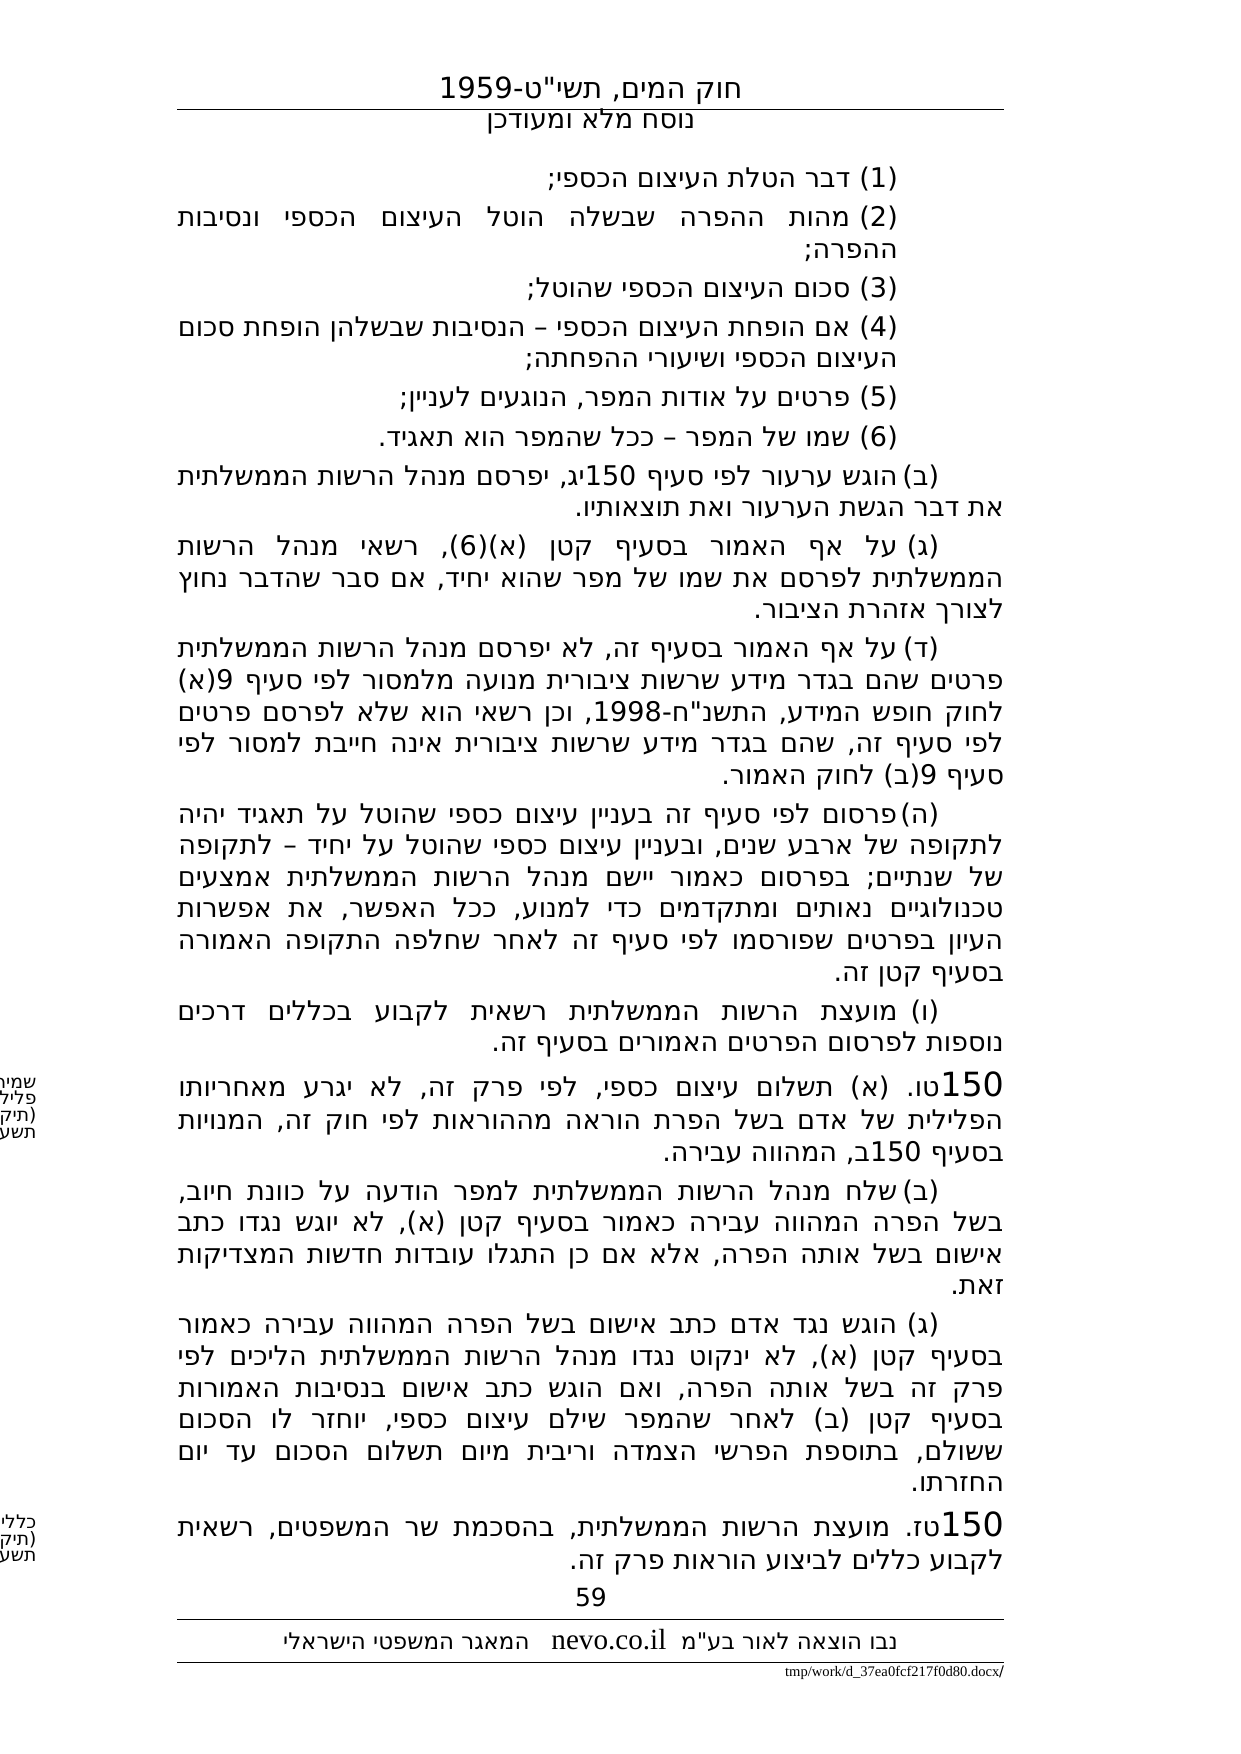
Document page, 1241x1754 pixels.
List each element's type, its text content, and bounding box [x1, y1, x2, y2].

text 150טו. (א) תשלום עיצום כספי, לפי פרק זה, לא יגרע מאחריותו הפלילית של אדם בשל הפרת הוראה מההוראות לפי חוק זה, המנויות בסעיף 150ב, המהווה עבירה. [177, 1066, 1004, 1167]
text (5) פרטים על אודות המפר, הנוגעים לעניין; [177, 382, 898, 413]
text (2) מהות ההפרה שבשלה הוטל העיצום הכספי ונסיבות ההפרה; [177, 201, 898, 264]
text (ב) שלח מנהל הרשות הממשלתית למפר הודעה על כוונת חיוב, בשל הפרה המהווה עבירה כאמור בסעיף קטן (א), לא יוגש נגדו כתב אישום בשל אותה הפרה, אלא אם כן התגלו עובדות חדשות המצדיקות זאת. [177, 1175, 1004, 1301]
text (ג) על אף האמור בסעיף קטן (א)(6), רשאי מנהל הרשות הממשלתית לפרסם את שמו של מפר שהוא יחיד, אם סבר שהדבר נחוץ לצורך אזהרת הציבור. [177, 531, 1004, 625]
text (1) דבר הטלת העיצום הכספי; [177, 162, 898, 194]
text (4) אם הופחת העיצום הכספי – הנסיבות שבשלהן הופחת סכום העיצום הכספי ושיעורי ההפחתה; [177, 311, 898, 374]
text (6) שמו של המפר – ככל שהמפר הוא תאגיד. [177, 421, 898, 452]
text (ה) פרסום לפי סעיף זה בעניין עיצום כספי שהוטל על תאגיד יהיה לתקופה של ארבע שנים, ובעניין עיצום כספי שהוטל על יחיד – לתקופה של שנתיים; בפרסום כאמור יישם מנהל הרשות הממשלתית אמצעים טכנולוגיים נאותים ומתקדמים כדי למנוע, ככל האפשר, את אפשרות העיון בפרטים שפורסמו לפי סעיף זה לאחר שחלפה התקופה האמורה בסעיף קטן זה. [177, 798, 1004, 987]
text 150טז. מועצת הרשות הממשלתית, בהסכמת שר המשפטים, רשאית לקבוע כללים לביצוע הוראות פרק זה. [177, 1506, 1004, 1576]
text (ו) מועצת הרשות הממשלתית רשאית לקבוע בכללים דרכים נוספות לפרסום הפרטים האמורים בסעיף זה. [177, 995, 1004, 1058]
text (ג) הוגש נגד אדם כתב אישום בשל הפרה המהווה עבירה כאמור בסעיף קטן (א), לא ינקוט נגדו מנהל הרשות הממשלתית הליכים לפי פרק זה בשל אותה הפרה, ואם הוגש כתב אישום בנסיבות האמורות בסעיף קטן (ב) לאחר שהמפר שילם עיצום כספי, יוחזר לו הסכום ששולם, בתוספת הפרשי הצמדה וריבית מיום תשלום הסכום עד יום החזרתו. [177, 1309, 1004, 1498]
text (ד) על אף האמור בסעיף זה, לא יפרסם מנהל הרשות הממשלתית פרטים שהם בגדר מידע שרשות ציבורית מנועה מלמסור לפי סעיף 9(א) לחוק חופש המידע, התשנ"ח-1998, וכן רשאי הוא שלא לפרסם פרטים לפי סעיף זה, שהם בגדר מידע שרשות ציבורית אינה חייבת למסור לפי סעיף 9(ב) לחוק האמור. [177, 633, 1004, 791]
text (3) סכום העיצום הכספי שהוטל; [177, 272, 898, 304]
text (ב) הוגש ערעור לפי סעיף 150יג, יפרסם מנהל הרשות הממשלתית את דבר הגשת הערעור ואת תוצאותיו. [177, 460, 1004, 523]
